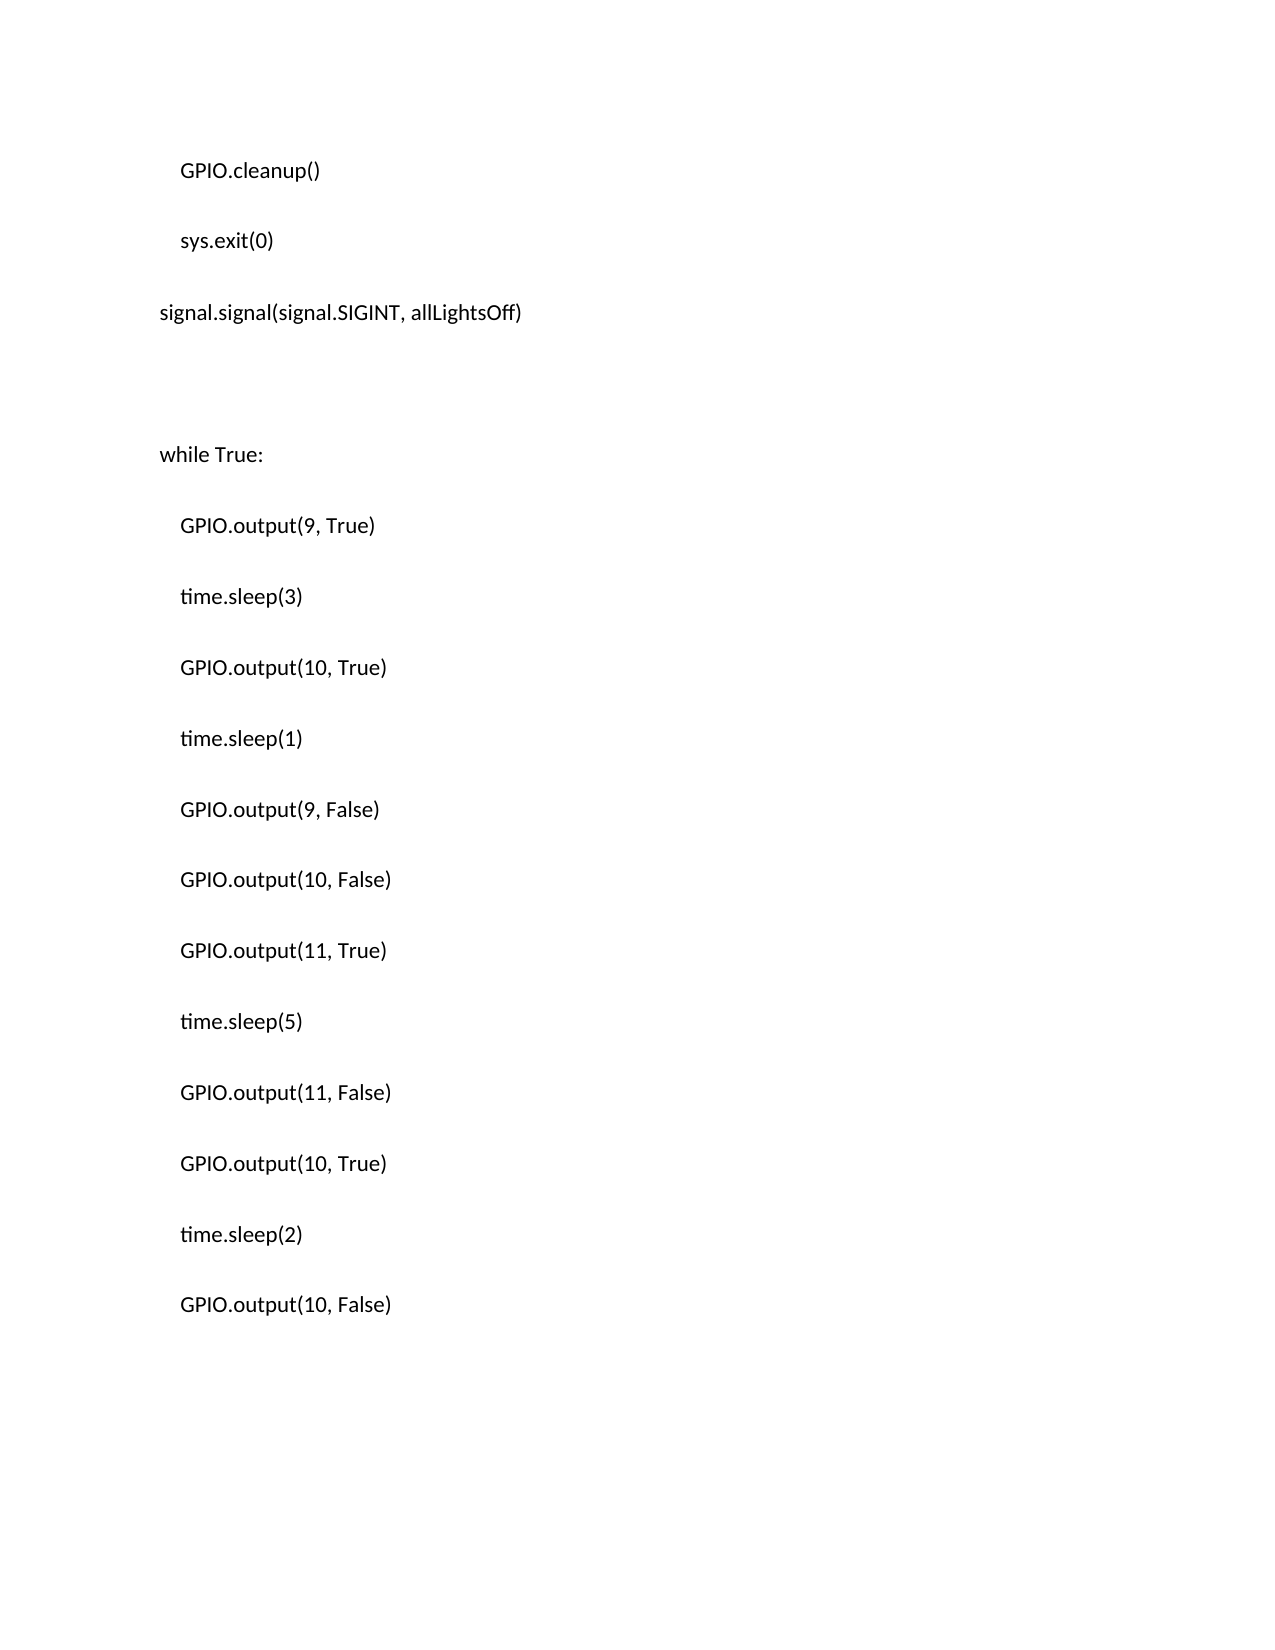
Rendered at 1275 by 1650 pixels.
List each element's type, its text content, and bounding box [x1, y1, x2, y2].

text GPIO.cleanup() sys.exit(0) [180, 156, 321, 255]
text while True: GPIO.output(9, True) time.sleep(3) GPIO.output(10, True) time.sleep(1) GPIO.output(9, False) GPIO.output(10, False) GPIO.output(11, True) time.sleep(5) GPIO.output(11, False) GPIO.output(10, True) time.sleep(2) GPIO.output(10, False) [159, 441, 392, 1319]
text signal.signal(signal.SIGINT, allLightsOff) [159, 298, 1096, 326]
